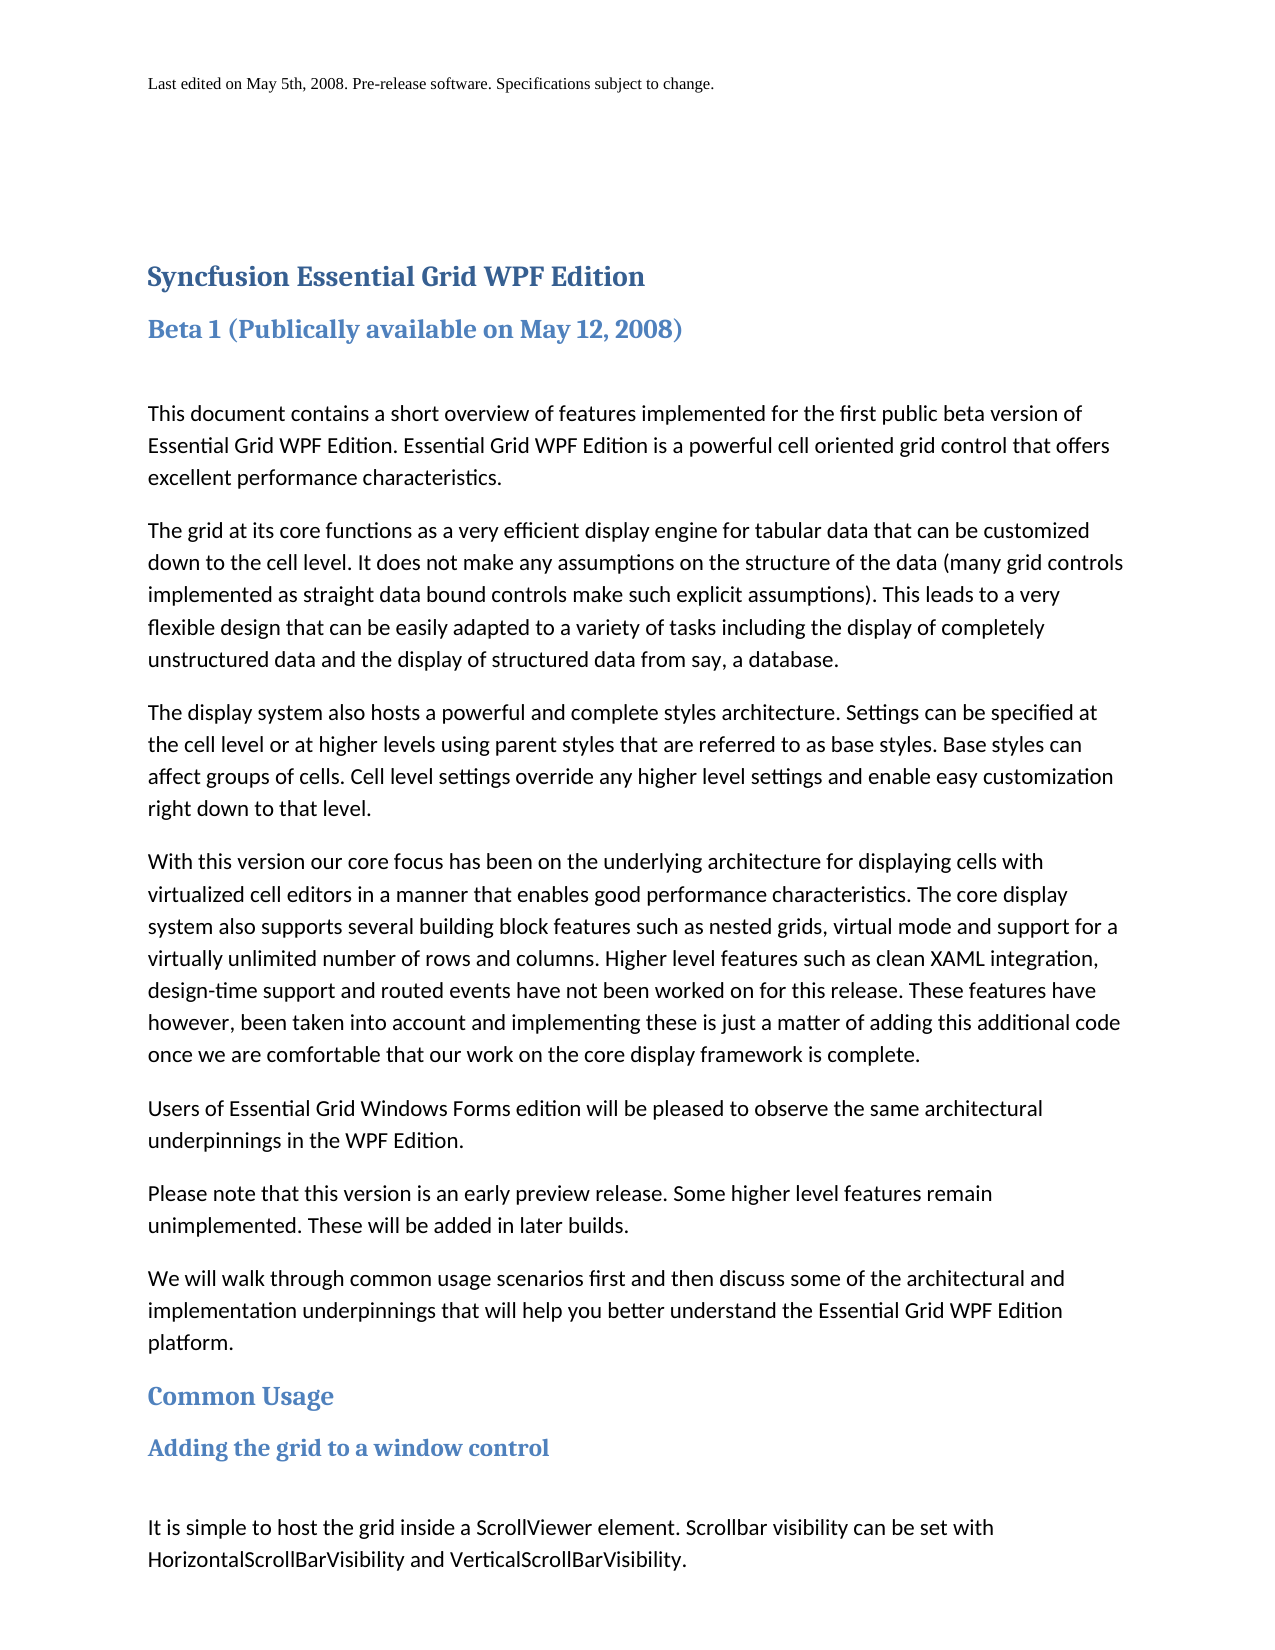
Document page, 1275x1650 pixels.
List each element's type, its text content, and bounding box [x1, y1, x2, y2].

text It is simple to host the grid inside a ScrollViewer element. Scrollbar visibility can be set with HorizontalScrollBarVisibility and VerticalScrollBarVisibility. [148, 1513, 1127, 1573]
text Please note that this version is an early preview release. Some higher level features remain unimplemented. These will be added in later builds. [148, 1179, 1127, 1239]
subtitle Beta 1 (Publically available on May 12, 2008) [148, 314, 1127, 346]
text The display system also hosts a powerful and complete styles architecture. Settings can be specified at the cell level or at higher levels using parent styles that are referred to as base styles. Base styles can affect groups of cells. Cell level settings override any higher level settings and enable easy customization right down to that level. [148, 698, 1127, 822]
text The grid at its core functions as a very efficient display engine for tabular data that can be customized down to the cell level. It does not make any assumptions on the structure of the data (many grid controls implemented as straight data bound controls make such explicit assumptions). This leads to a very flexible design that can be easily adapted to a variety of tasks including the display of completely unstructured data and the display of structured data from say, a database. [148, 516, 1127, 673]
subtitle Syncfusion Essential Grid WPF Edition [148, 260, 1127, 294]
text This document contains a short overview of features implemented for the first public beta version of Essential Grid WPF Edition. Essential Grid WPF Edition is a powerful cell oriented grid control that offers excellent performance characteristics. [148, 399, 1127, 491]
subtitle Common Usage [148, 1381, 1127, 1413]
text We will walk through common usage scenarios first and then discuss some of the architectural and implementation underpinnings that will help you better understand the Essential Grid WPF Edition platform. [148, 1264, 1127, 1356]
text Users of Essential Grid Windows Forms edition will be pleased to observe the same architectural underpinnings in the WPF Edition. [148, 1094, 1127, 1154]
text With this version our core focus has been on the underlying architecture for displaying cells with virtualized cell editors in a manner that enables good performance characteristics. The core display system also supports several building block features such as nested grids, virtual mode and support for a virtually unlimited number of rows and columns. Higher level features such as clean XAML integration, design-time support and routed events have not been worked on for this release. These features have however, been taken into account and implementing these is just a matter of adding this additional code once we are comfortable that our work on the core display framework is complete. [148, 847, 1127, 1069]
subtitle Adding the grid to a window control [148, 1433, 1127, 1462]
